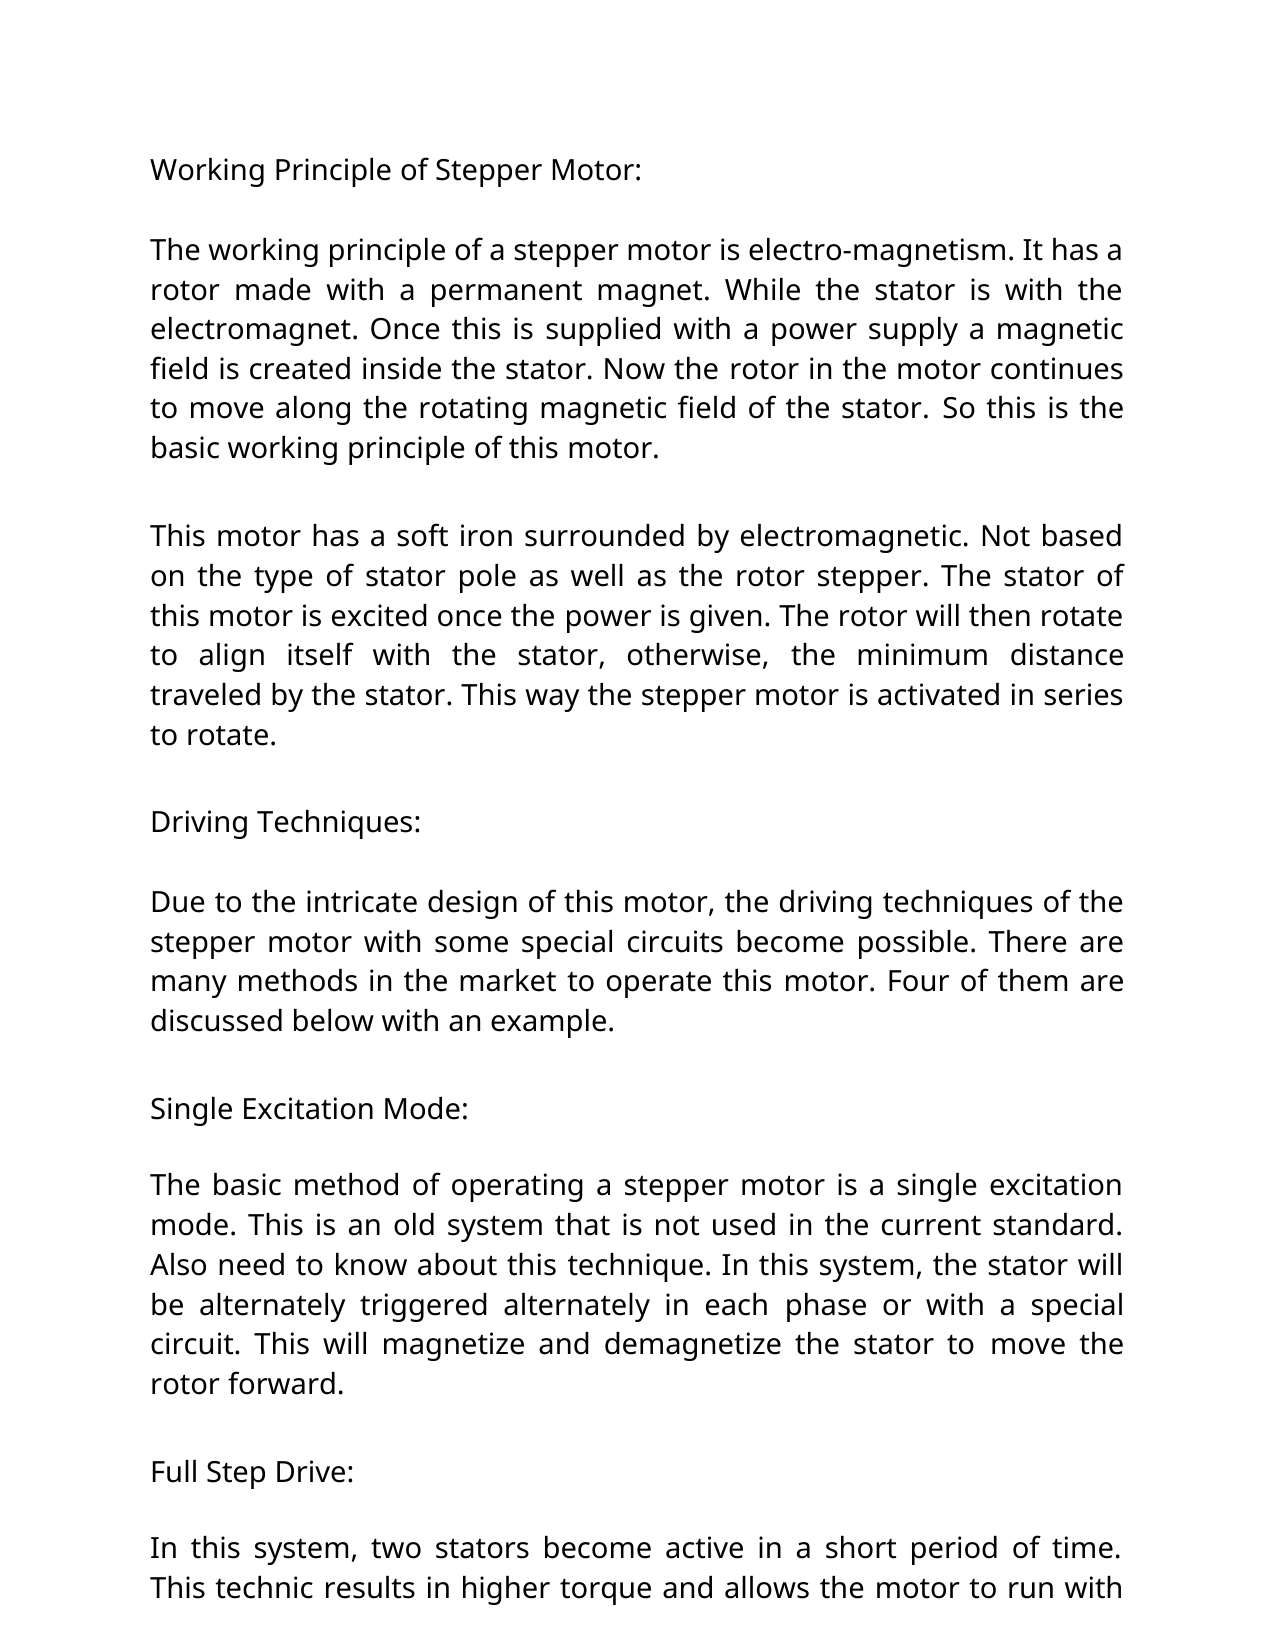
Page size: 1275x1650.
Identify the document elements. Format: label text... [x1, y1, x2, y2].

text This motor has a soft iron surrounded by electromagnetic. Not based on the type of stator pole as well as the rotor stepper. The stator of this motor is excited once the power is given. The rotor will then rotate to align itself with the stator, otherwise, the minimum distance traveled by the stator. This way the stepper motor is activated in series to rotate. [150, 516, 1124, 754]
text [150, 1527, 1123, 1607]
text Full Step Drive: [150, 1451, 1139, 1491]
text Driving Techniques: [150, 801, 1139, 841]
text The basic method of operating a stepper motor is a single excitation mode. This is an old system that is not used in the current standard. Also need to know about this technique. In this system, the stator will be alternately triggered alternately in each phase or with a special circuit. This will magnetize and demagnetize the stator to move the rotor forward. [150, 1165, 1124, 1403]
text Single Excitation Mode: [150, 1088, 1139, 1128]
text The working principle of a stepper motor is electro-magnetism. It has a rotor made with a permanent magnet. While the stator is with the electromagnet. Once this is supplied with a power supply a magnetic field is created inside the stator. Now the rotor in the motor continues to move along the rotating magnetic field of the stator. So this is the basic working principle of this motor. [150, 229, 1124, 467]
text Working Principle of Stepper Motor: [150, 149, 1139, 189]
text Due to the intricate design of this motor, the driving techniques of the stepper motor with some special circuits become possible. There are many methods in the market to operate this motor. Four of them are discussed below with an example. [150, 881, 1124, 1040]
